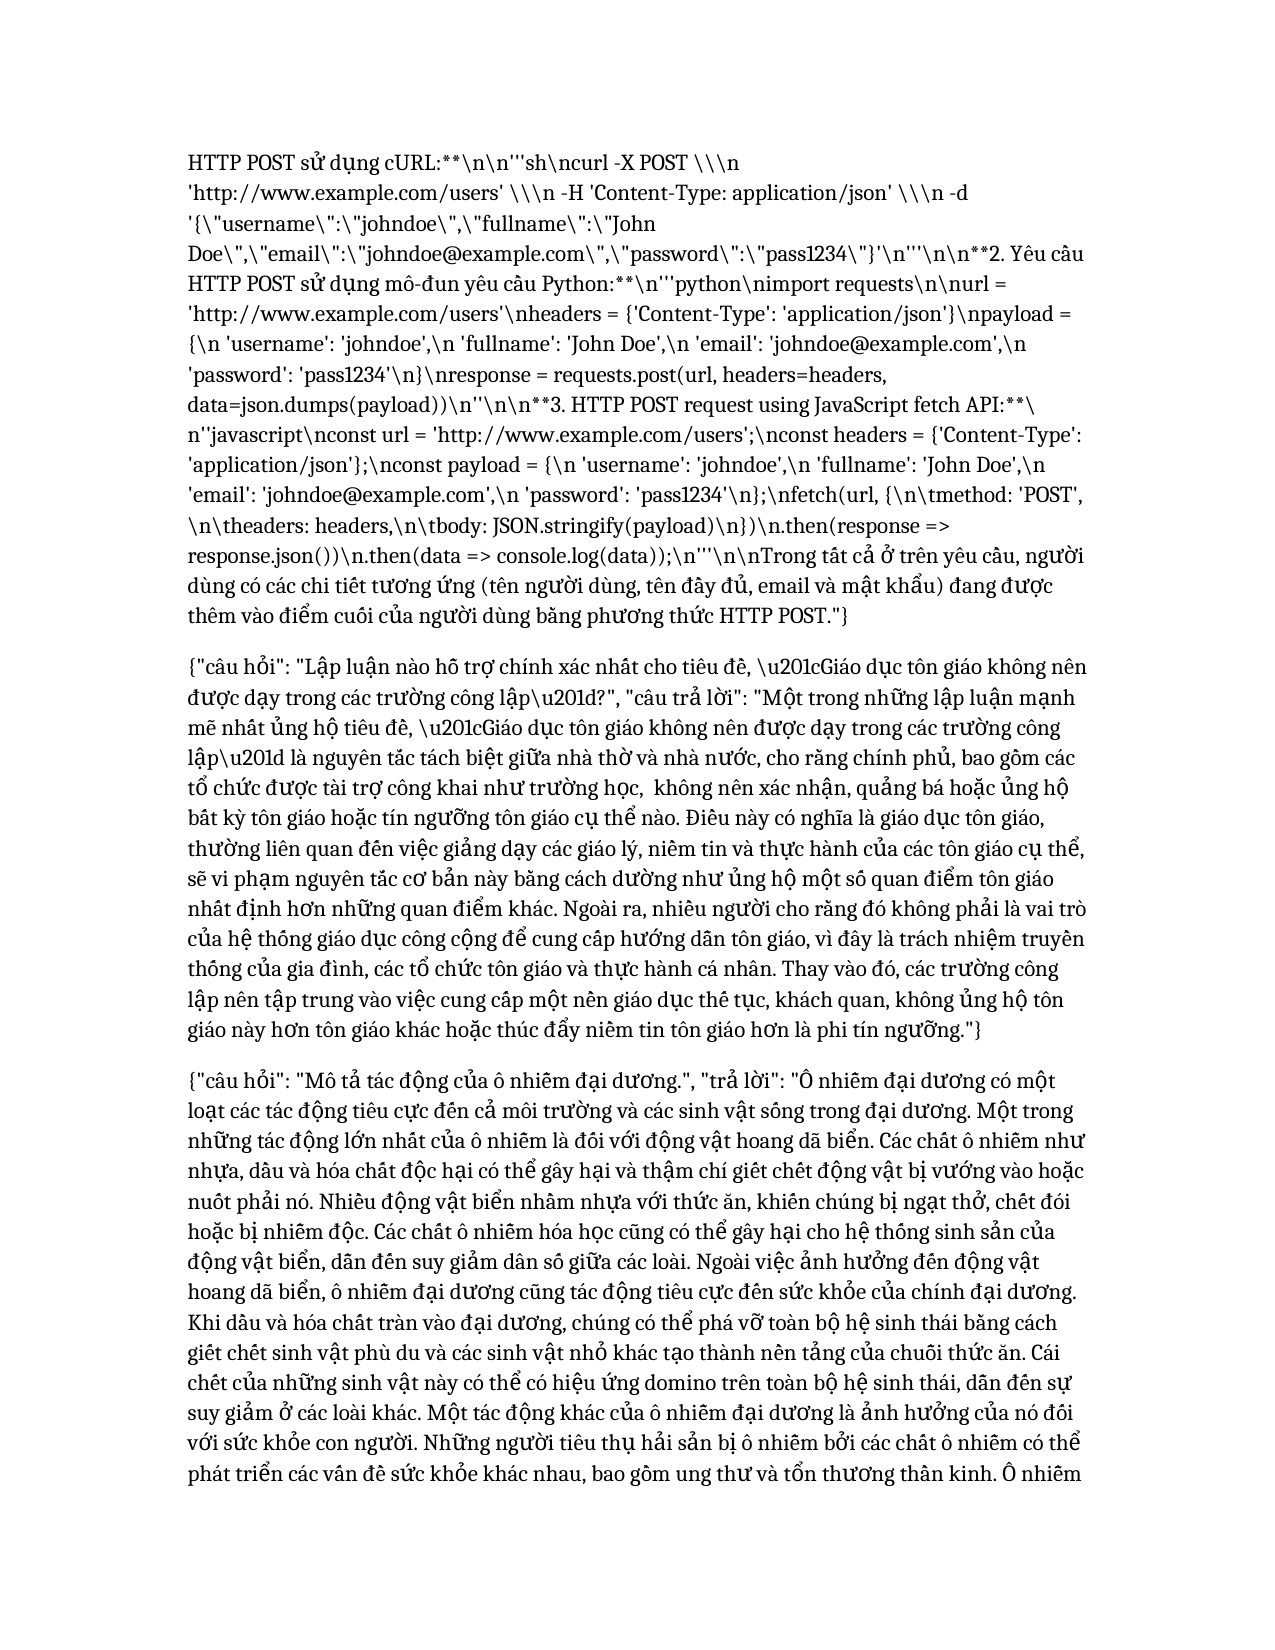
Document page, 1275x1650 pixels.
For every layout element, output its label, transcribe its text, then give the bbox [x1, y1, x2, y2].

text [187, 150, 1087, 629]
text {"câu hỏi": "Lập luận nào hỗ trợ chính xác nhất cho tiêu đề, \u201cGiáo dục tôn giáo không nên được dạy trong các trường công lập\u201d?", "câu trả lời": "Một trong những lập luận mạnh mẽ nhất ủng hộ tiêu đề, \u201cGiáo dục tôn giáo không nên được dạy trong các trường công lập\u201d là nguyên tắc tách biệt giữa nhà thờ và nhà nước, cho rằng chính phủ, bao gồm các tổ chức được tài trợ công khai như trường học, không nên xác nhận, quảng bá hoặc ủng hộ bất kỳ tôn giáo hoặc tín ngưỡng tôn giáo cụ thể nào. Điều này có nghĩa là giáo dục tôn giáo, thường liên quan đến việc giảng dạy các giáo lý, niềm tin và thực hành của các tôn giáo cụ thể, sẽ vi phạm nguyên tắc cơ bản này bằng cách dường như ủng hộ một số quan điểm tôn giáo nhất định hơn những quan điểm khác. Ngoài ra, nhiều người cho rằng đó không phải là vai trò của hệ thống giáo dục công cộng để cung cấp hướng dẫn tôn giáo, vì đây là trách nhiệm truyền thống của gia đình, các tổ chức tôn giáo và thực hành cá nhân. Thay vào đó, các trường công lập nên tập trung vào việc cung cấp một nền giáo dục thế tục, khách quan, không ủng hộ tôn giáo này hơn tôn giáo khác hoặc thúc đẩy niềm tin tôn giáo hơn là phi tín ngưỡng."} [187, 654, 1087, 1043]
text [187, 1068, 1087, 1487]
